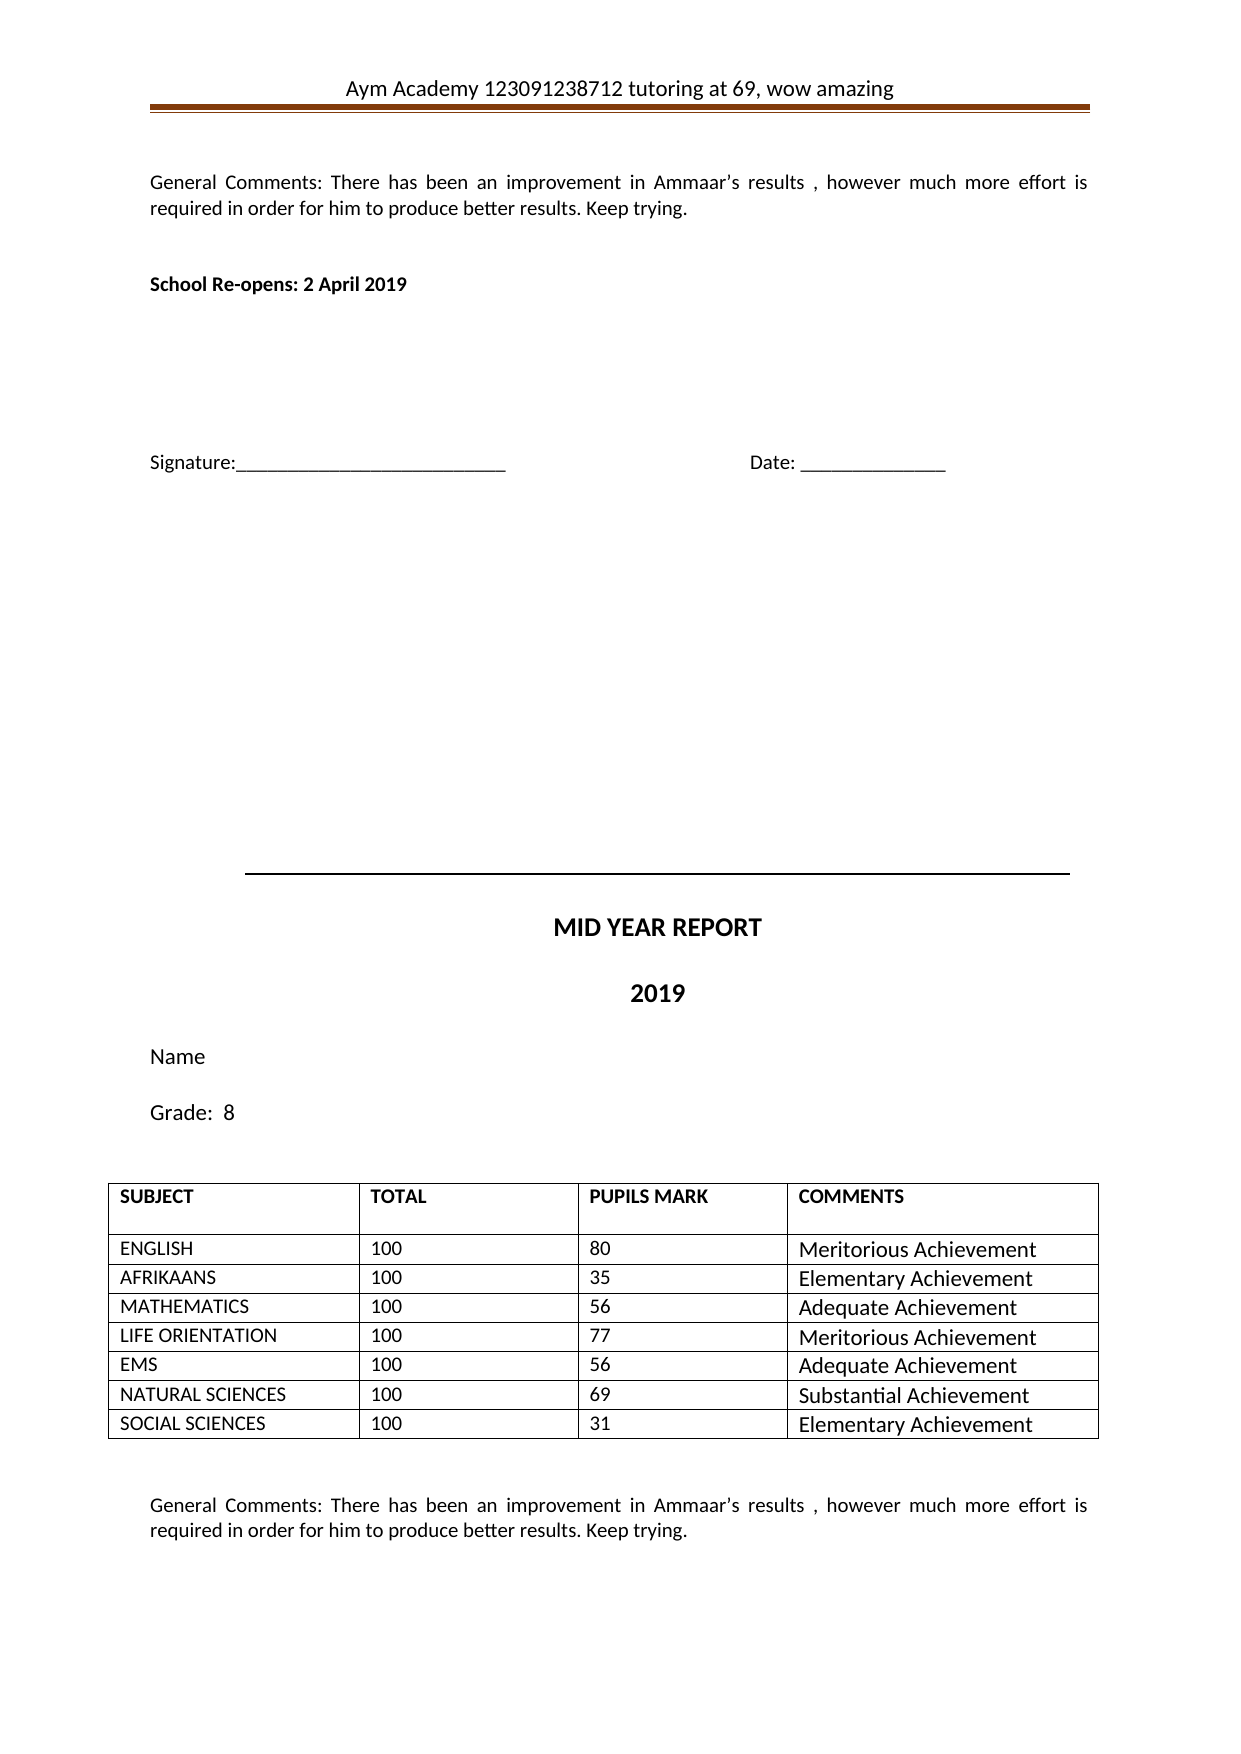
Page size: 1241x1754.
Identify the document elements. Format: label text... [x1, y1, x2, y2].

table_cell Meritorious Achievement [788, 1323, 1098, 1351]
table_cell Adequate Achievement [788, 1352, 1098, 1380]
table_cell ENGLISH [109, 1235, 359, 1263]
table_cell MATHEMATICS [109, 1294, 359, 1322]
table_cell 100 [360, 1381, 578, 1409]
table_header PUPILS MARK [579, 1184, 787, 1234]
table_cell 56 [579, 1352, 787, 1380]
table_cell Elementary Achievement [788, 1410, 1098, 1438]
table_cell EMS [109, 1352, 359, 1380]
text MID YEAR REPORT [150, 910, 1090, 943]
table_cell Meritorious Achievement [788, 1235, 1098, 1263]
table_cell SOCIAL SCIENCES [109, 1410, 359, 1438]
text Grade: 8 [150, 1098, 1090, 1126]
table_cell 100 [360, 1410, 578, 1438]
text General Comments: There has been an improvement in Ammaar’s results , however much more effort is required in order for him to produce better results. Keep trying. [150, 169, 1090, 220]
table_cell 100 [360, 1323, 578, 1351]
table_cell 31 [579, 1410, 787, 1438]
table_cell 100 [360, 1352, 578, 1380]
text 2019 [150, 976, 1090, 1009]
table_header SUBJECT [109, 1184, 359, 1234]
table_cell 56 [579, 1294, 787, 1322]
table_cell 100 [360, 1235, 578, 1263]
text Name [150, 1042, 1090, 1070]
table_cell LIFE ORIENTATION [109, 1323, 359, 1351]
table_cell 100 [360, 1294, 578, 1322]
text School Re-opens: 2 April 2019 [150, 271, 1090, 296]
table_cell 35 [579, 1265, 787, 1292]
table_header TOTAL [360, 1184, 578, 1234]
text Signature:__________________________ Date: ______________ [150, 449, 1090, 474]
table_cell 80 [579, 1235, 787, 1263]
table_cell 77 [579, 1323, 787, 1351]
table_cell 100 [360, 1265, 578, 1292]
table_header COMMENTS [788, 1184, 1098, 1234]
table_cell AFRIKAANS [109, 1265, 359, 1292]
text General Comments: There has been an improvement in Ammaar’s results , however much more effort is required in order for him to produce better results. Keep trying. [150, 1492, 1090, 1543]
table_cell 69 [579, 1381, 787, 1409]
table_cell Adequate Achievement [788, 1294, 1098, 1322]
table_cell Substantial Achievement [788, 1381, 1098, 1409]
table_cell NATURAL SCIENCES [109, 1381, 359, 1409]
table_cell Elementary Achievement [788, 1265, 1098, 1292]
